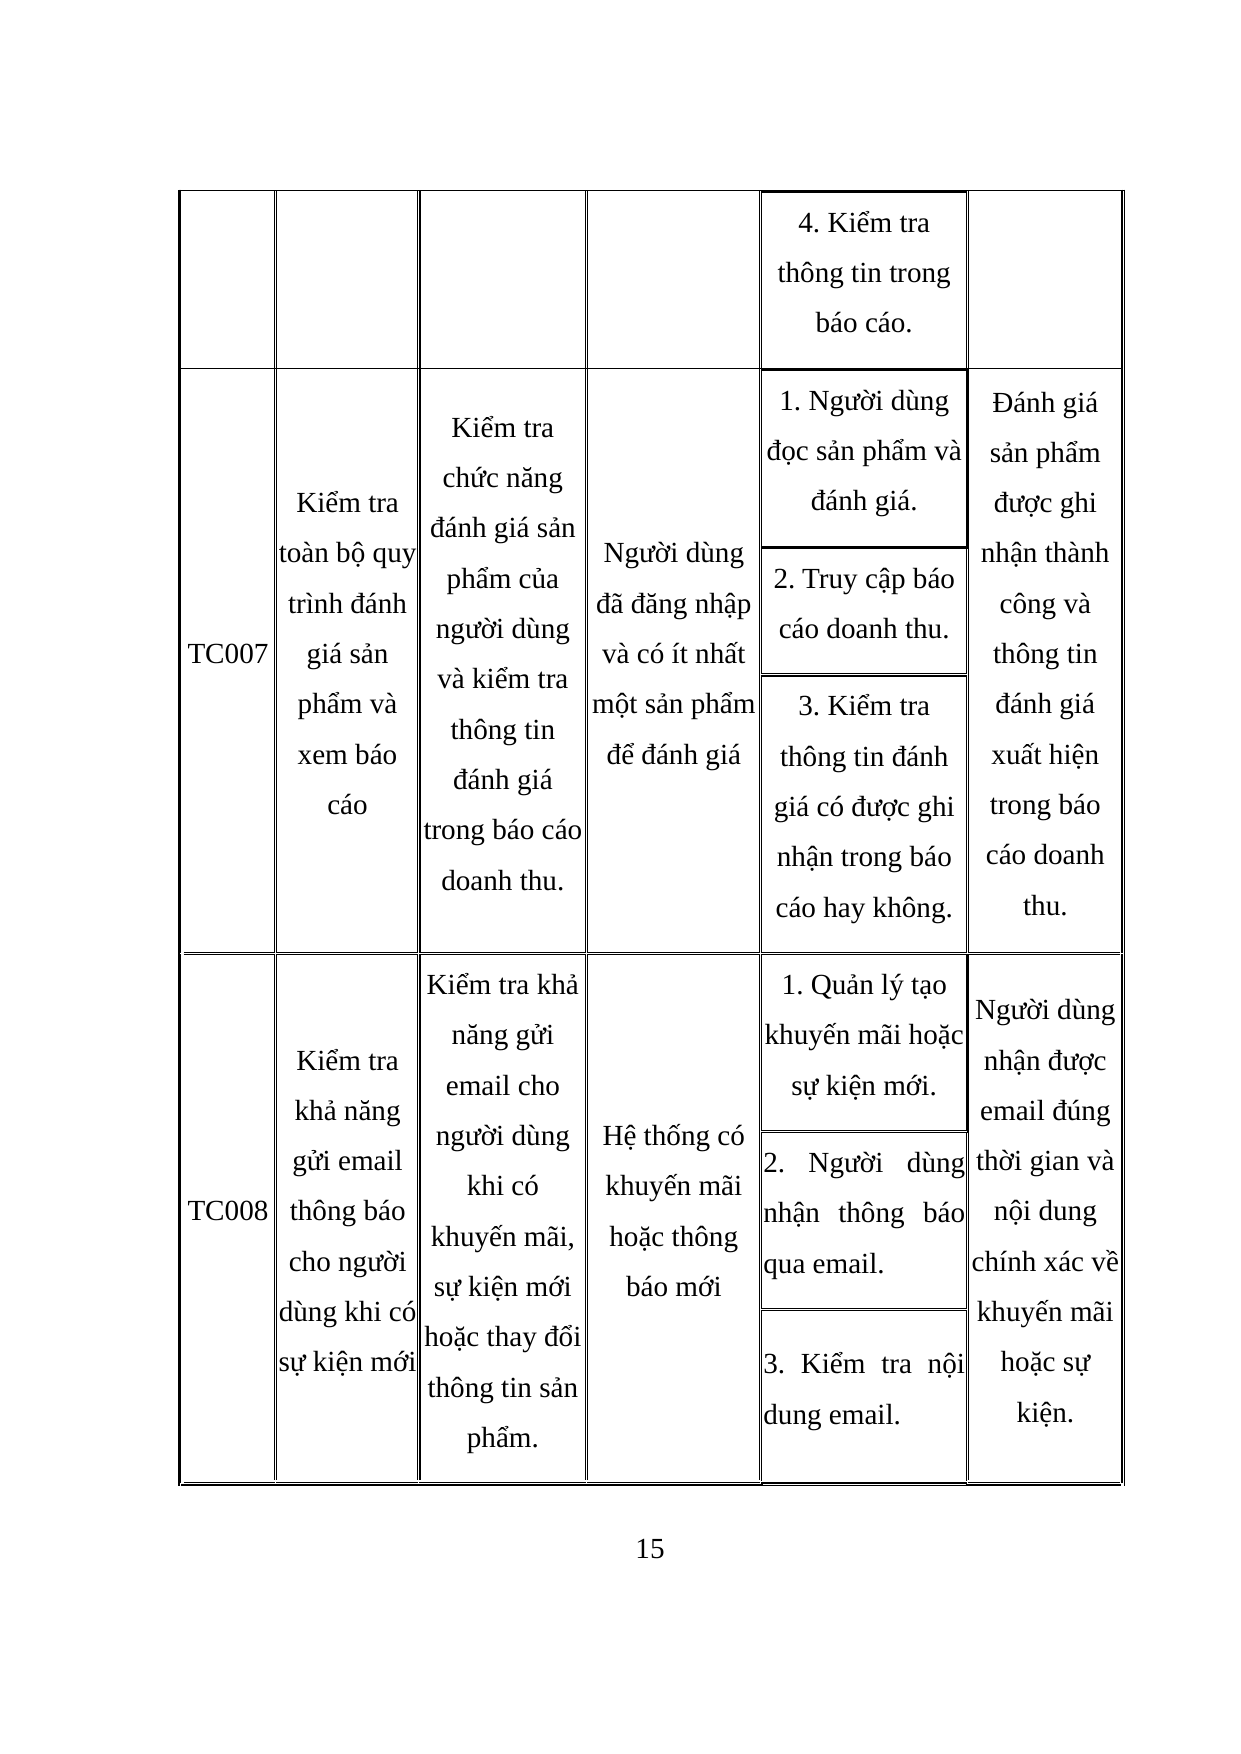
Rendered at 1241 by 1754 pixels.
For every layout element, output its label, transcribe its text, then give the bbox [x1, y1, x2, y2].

table_cell TC008 [181, 952, 276, 1482]
table_cell Kiểm tra khả năng gửi email cho người dùng khi có khuyến mãi, sự kiện mới hoặc thay đổi thông tin sản phẩm. [419, 955, 586, 1482]
table_cell Hệ thống có khuyến mãi hoặc thông báo mới [586, 955, 761, 1482]
table_cell Người dùng nhận được email đúng thời gian và nội dung chính xác về khuyến mãi hoặc sự kiện. [967, 952, 1122, 1482]
table_cell Kiểm tra chức năng đánh giá sản phẩm của người dùng và kiểm tra thông tin đánh giá trong báo cáo doanh thu. [421, 369, 585, 952]
table_cell 2. Truy cập báo cáo doanh thu. [762, 549, 966, 673]
table_cell 3. Kiểm tra nội dung email. [761, 1311, 967, 1482]
table_cell Người dùng đã đăng nhập và có ít nhất một sản phẩm để đánh giá [588, 369, 759, 952]
table_cell 1. Người dùng đọc sản phẩm và đánh giá. [762, 371, 966, 546]
table_cell 1. Quản lý tạo khuyến mãi hoặc sự kiện mới. [762, 955, 966, 1130]
table_cell Kiểm tra khả năng gửi email thông báo cho người dùng khi có sự kiện mới [276, 952, 419, 1482]
table_cell 2. Người dùng nhận thông báo qua email. [762, 1133, 966, 1308]
table_cell 3. Kiểm tra thông tin đánh giá có được ghi nhận trong báo cáo hay không. [762, 677, 966, 952]
table_cell Đánh giá sản phẩm được ghi nhận thành công và thông tin đánh giá xuất hiện trong báo cáo doanh thu. [969, 369, 1121, 952]
table_cell TC007 [181, 369, 274, 952]
table_cell Kiểm tra toàn bộ quy trình đánh giá sản phẩm và xem báo cáo [277, 369, 417, 952]
table_cell 4. Kiểm tra thông tin trong báo cáo. [762, 193, 966, 368]
